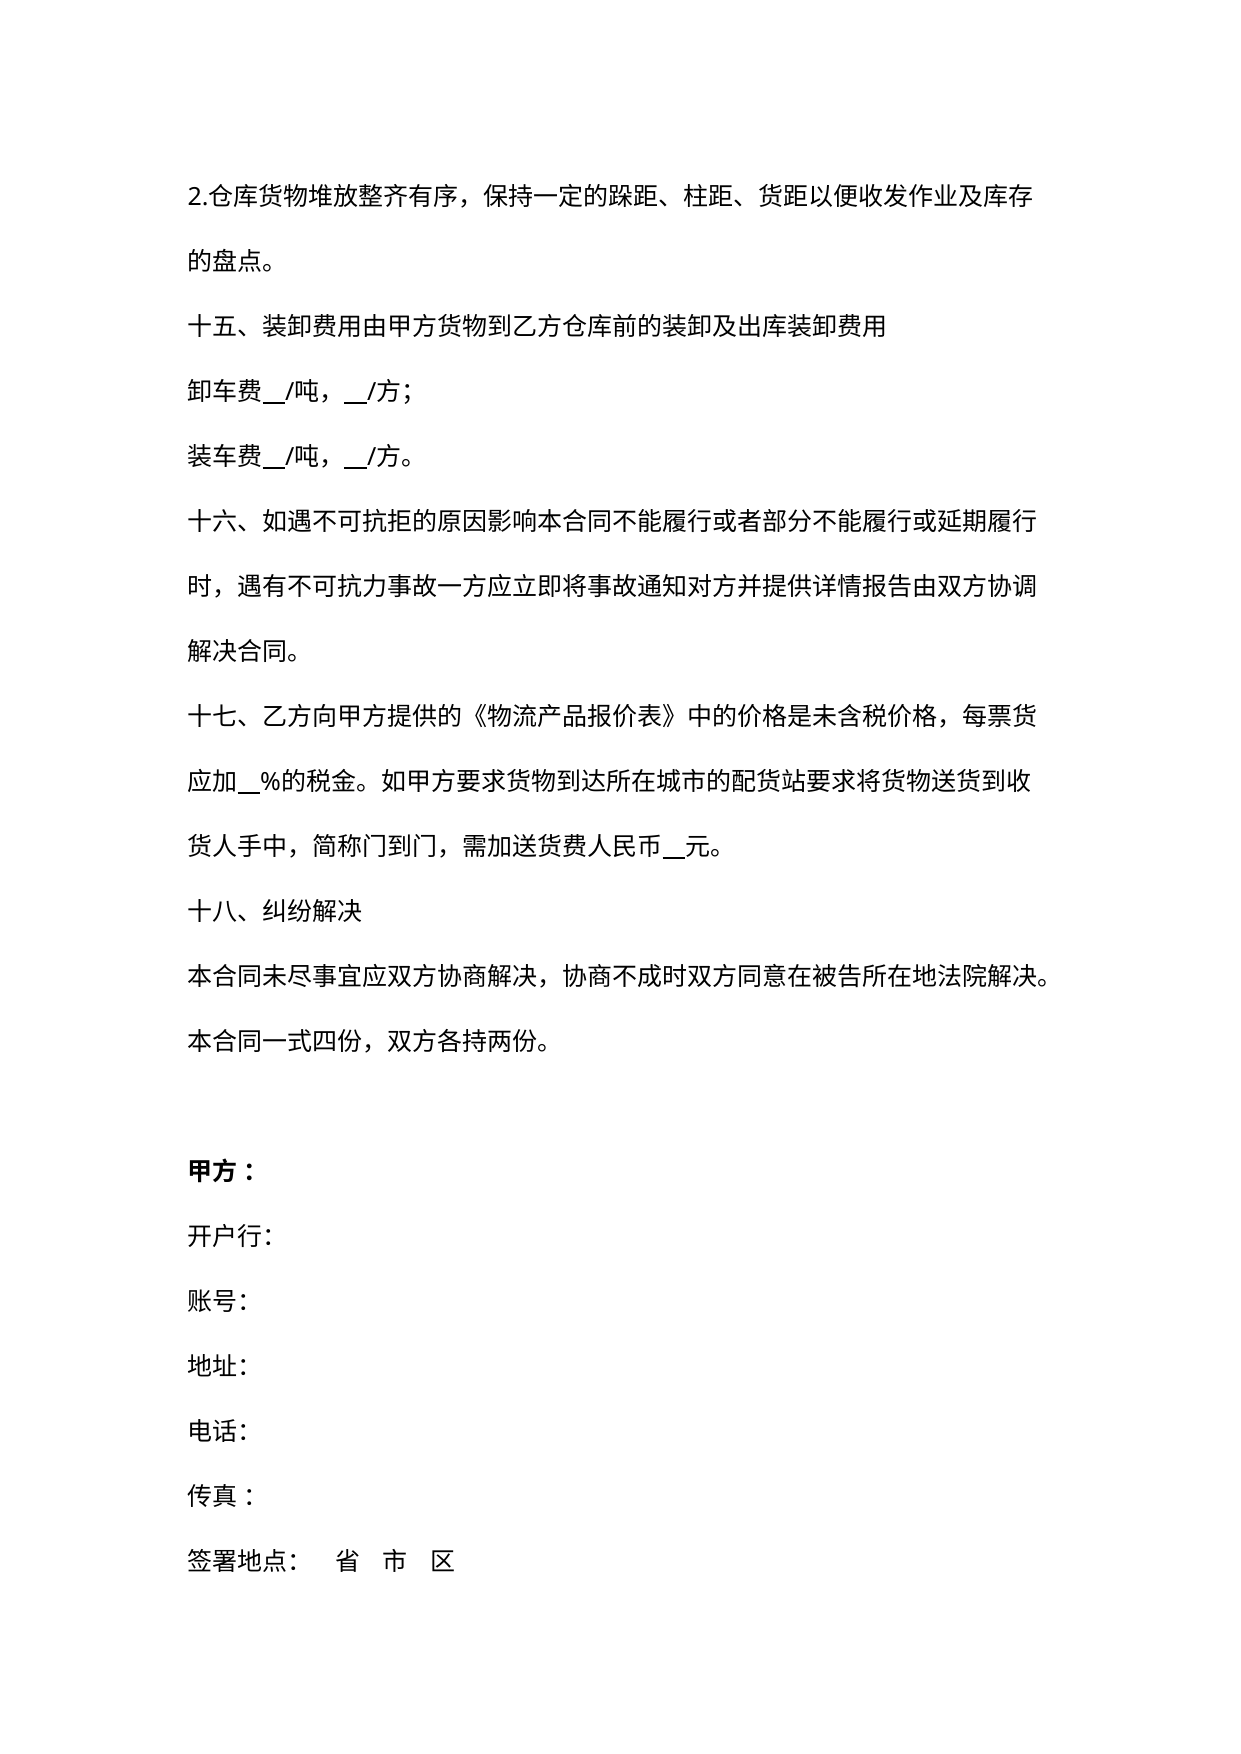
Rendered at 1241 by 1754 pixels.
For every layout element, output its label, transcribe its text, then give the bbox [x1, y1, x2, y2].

text 地址： [187, 1332, 1053, 1397]
text 2.仓库货物堆放整齐有序，保持一定的跺距、柱距、货距以便收发作业及库存的盘点。 [187, 162, 1053, 292]
text 十七、乙方向甲方提供的《物流产品报价表》中的价格是未含税价格，每票货应加 %的税金。如甲方要求货物到达所在城市的配货站要求将货物送货到收货人手中，简称门到门，需加送货费人民币 元。 [187, 682, 1053, 877]
text 十八、纠纷解决 [187, 877, 1053, 942]
text 本合同一式四份，双方各持两份。 [187, 1007, 1053, 1072]
text 传真 ： [187, 1462, 1053, 1527]
text 本合同未尽事宜应双方协商解决，协商不成时双方同意在被告所在地法院解决。 [187, 942, 1053, 1007]
text 十六、如遇不可抗拒的原因影响本合同不能履行或者部分不能履行或延期履行时，遇有不可抗力事故一方应立即将事故通知对方并提供详情报告由双方协调解决合同。 [187, 487, 1053, 682]
text 开户行： [187, 1202, 1053, 1267]
text 装车费 /吨， /方。 [187, 422, 1053, 487]
text 电话： [187, 1397, 1053, 1462]
text 账号： [187, 1267, 1053, 1332]
text 签署地点： 省 市 区 [187, 1527, 1053, 1592]
text 甲方 ： [187, 1137, 1053, 1202]
text 卸车费 /吨， /方； [187, 357, 1053, 422]
text 十五、装卸费用由甲方货物到乙方仓库前的装卸及出库装卸费用 [187, 292, 1053, 357]
